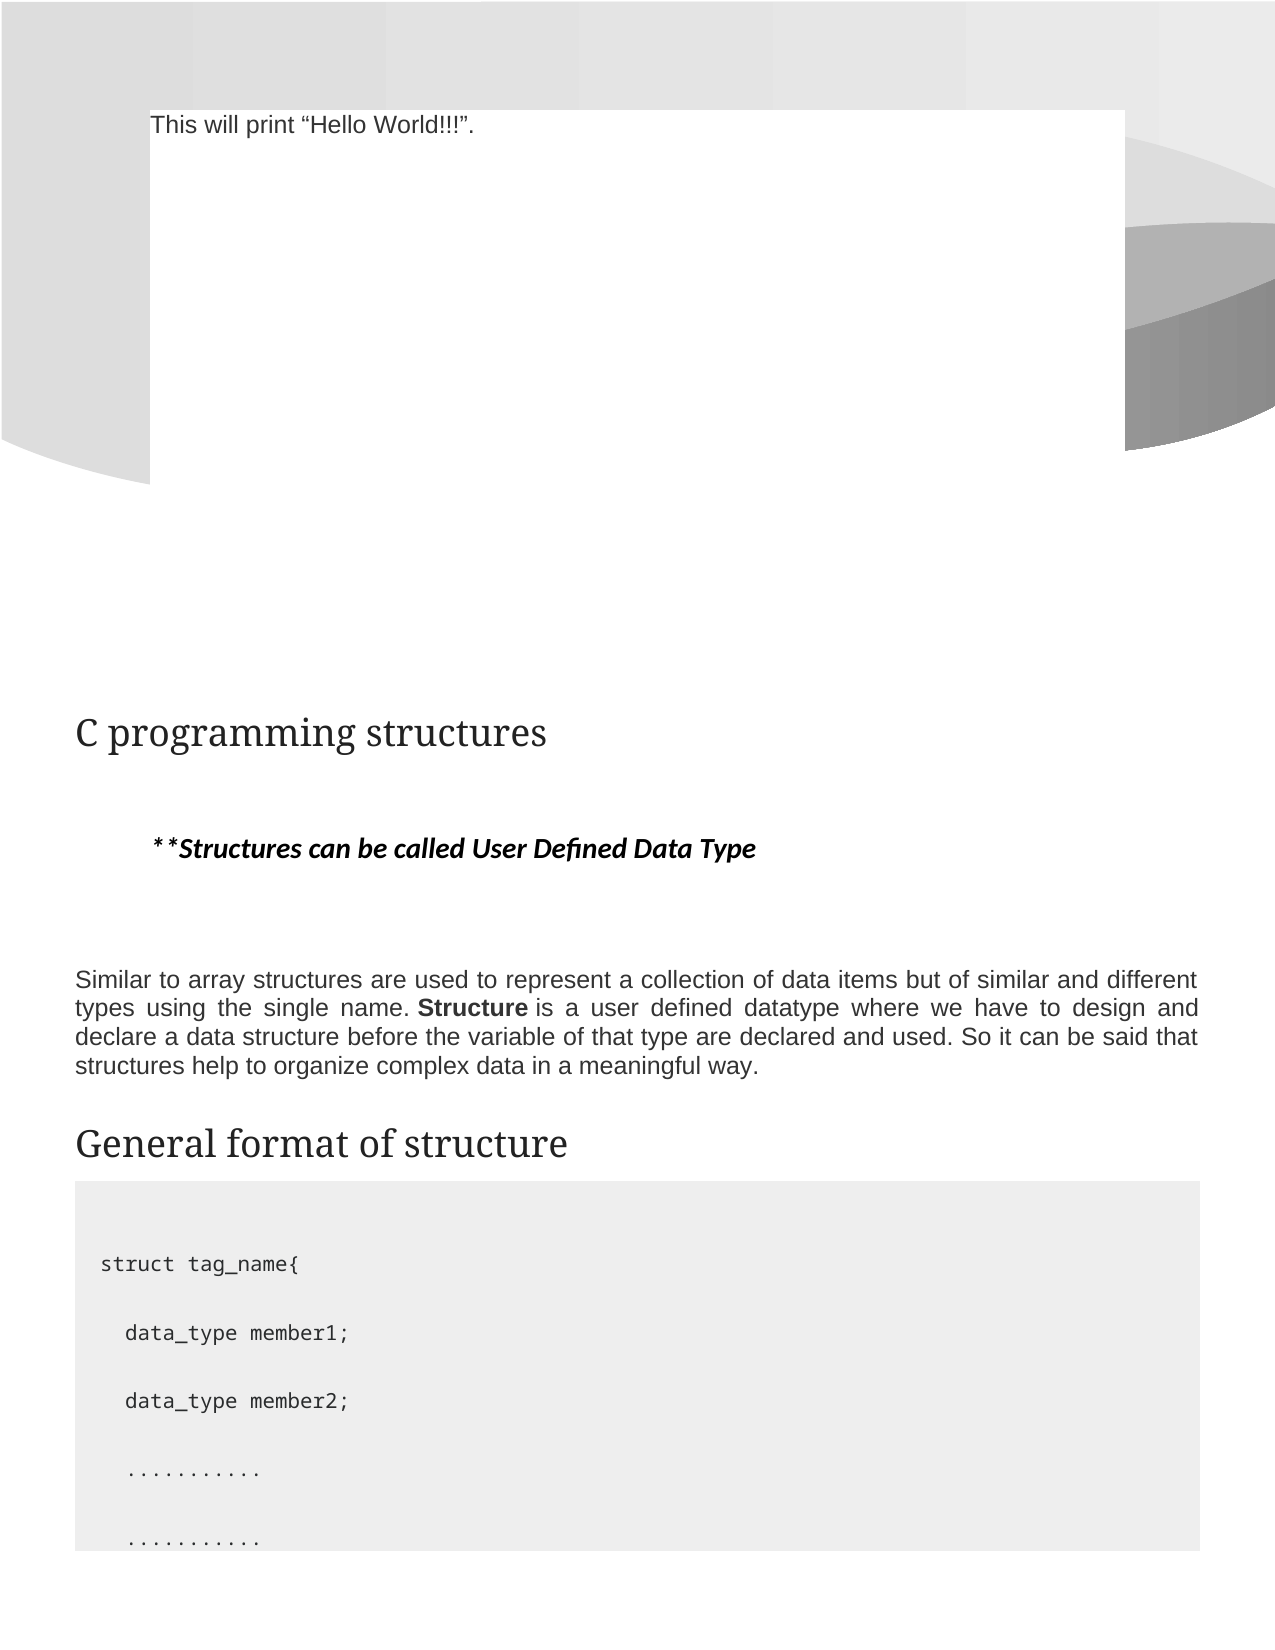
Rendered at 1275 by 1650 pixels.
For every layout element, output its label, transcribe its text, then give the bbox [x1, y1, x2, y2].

text data_type member2; [75, 1386, 1200, 1414]
text Similar to array structures are used to represent a collection of data items but of similar and different types using the single name. Structure is a user defined datatype where we have to design and declare a data structure before the variable of that type are declared and used. So it can be said that structures help to organize complex data in a meaningful way. [75, 965, 1200, 1080]
text C programming structures [75, 706, 1200, 757]
text ........... [75, 1454, 1200, 1483]
text General format of structure [75, 1117, 1200, 1168]
text **Structures can be called User Defined Data Type [150, 831, 1125, 866]
text This will print “Hello World!!!”. [150, 110, 1125, 138]
text data_type member1; [75, 1318, 1200, 1346]
text struct tag_name{ [75, 1249, 1200, 1278]
text ........... [75, 1523, 1200, 1551]
